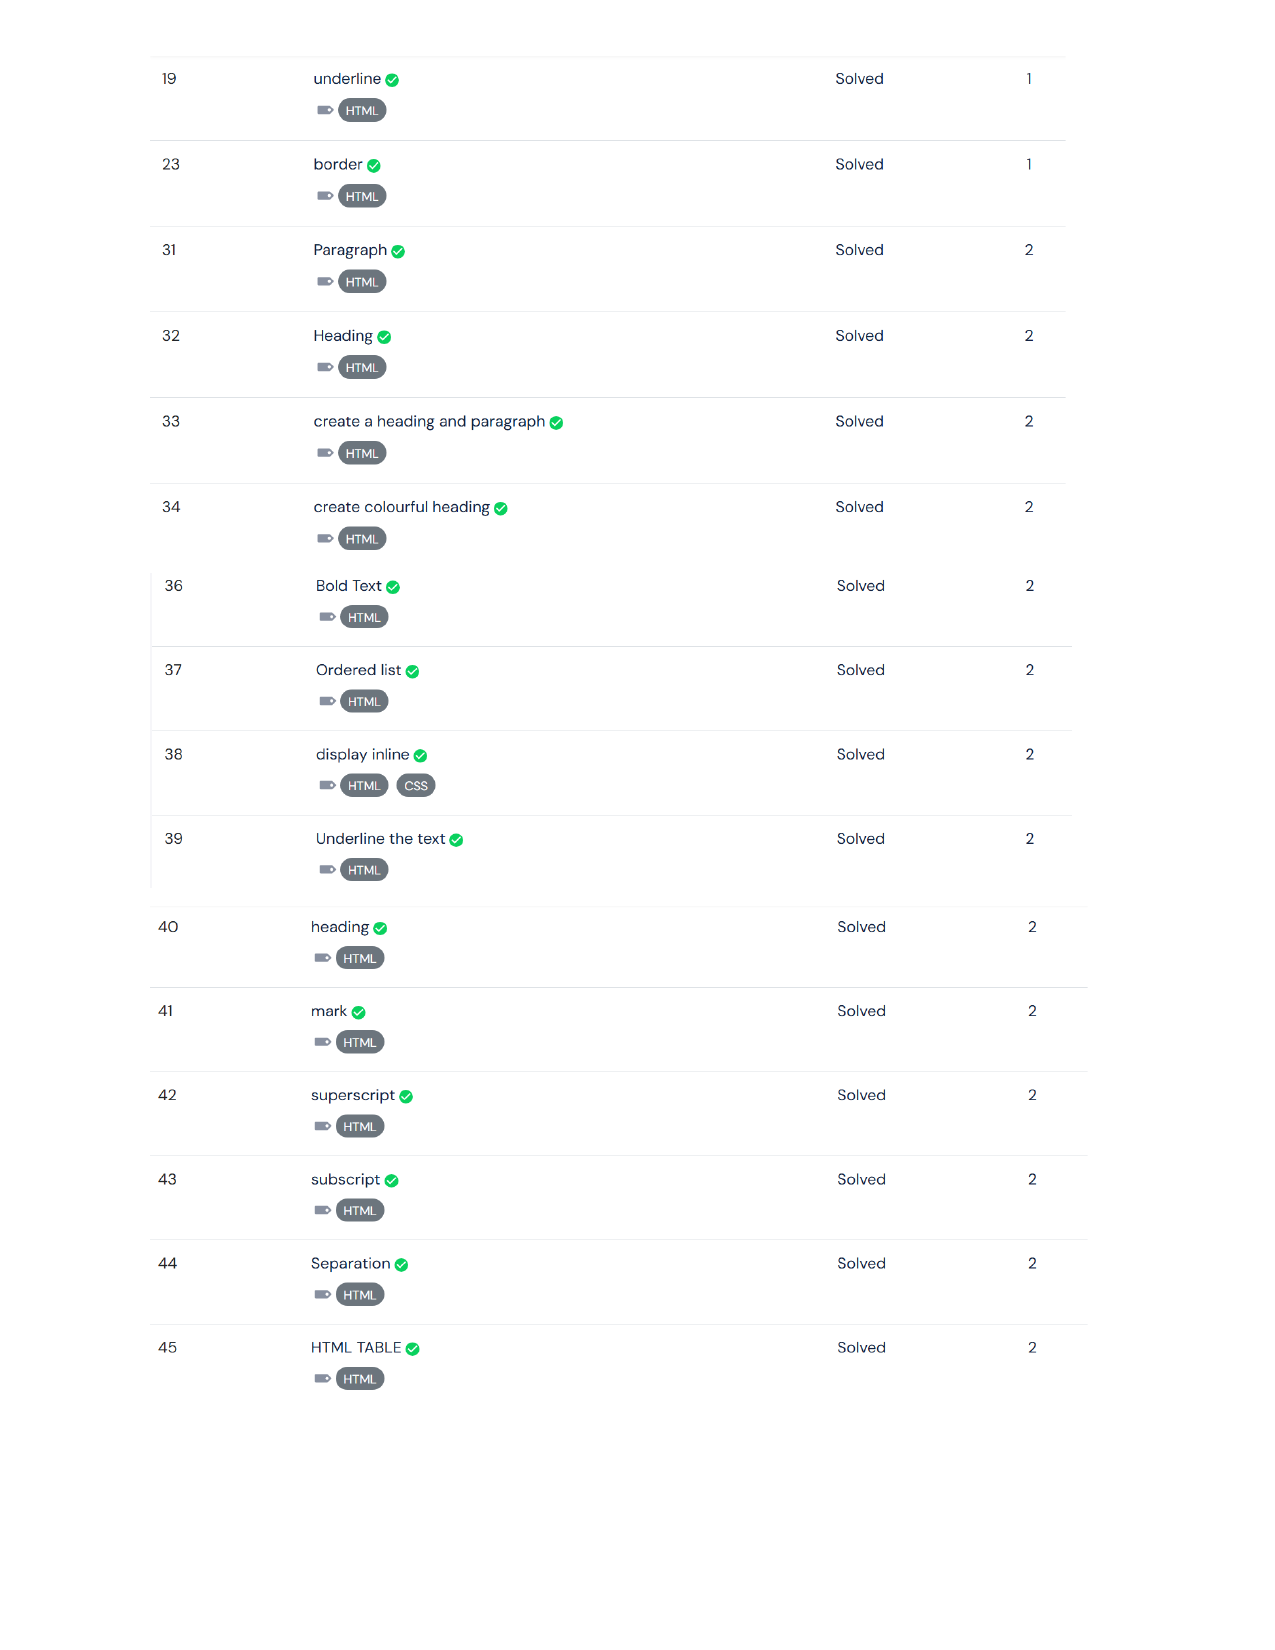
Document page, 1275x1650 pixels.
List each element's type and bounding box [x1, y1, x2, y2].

picture [150, 906, 1088, 1396]
picture [150, 573, 1072, 888]
picture [150, 56, 1066, 555]
